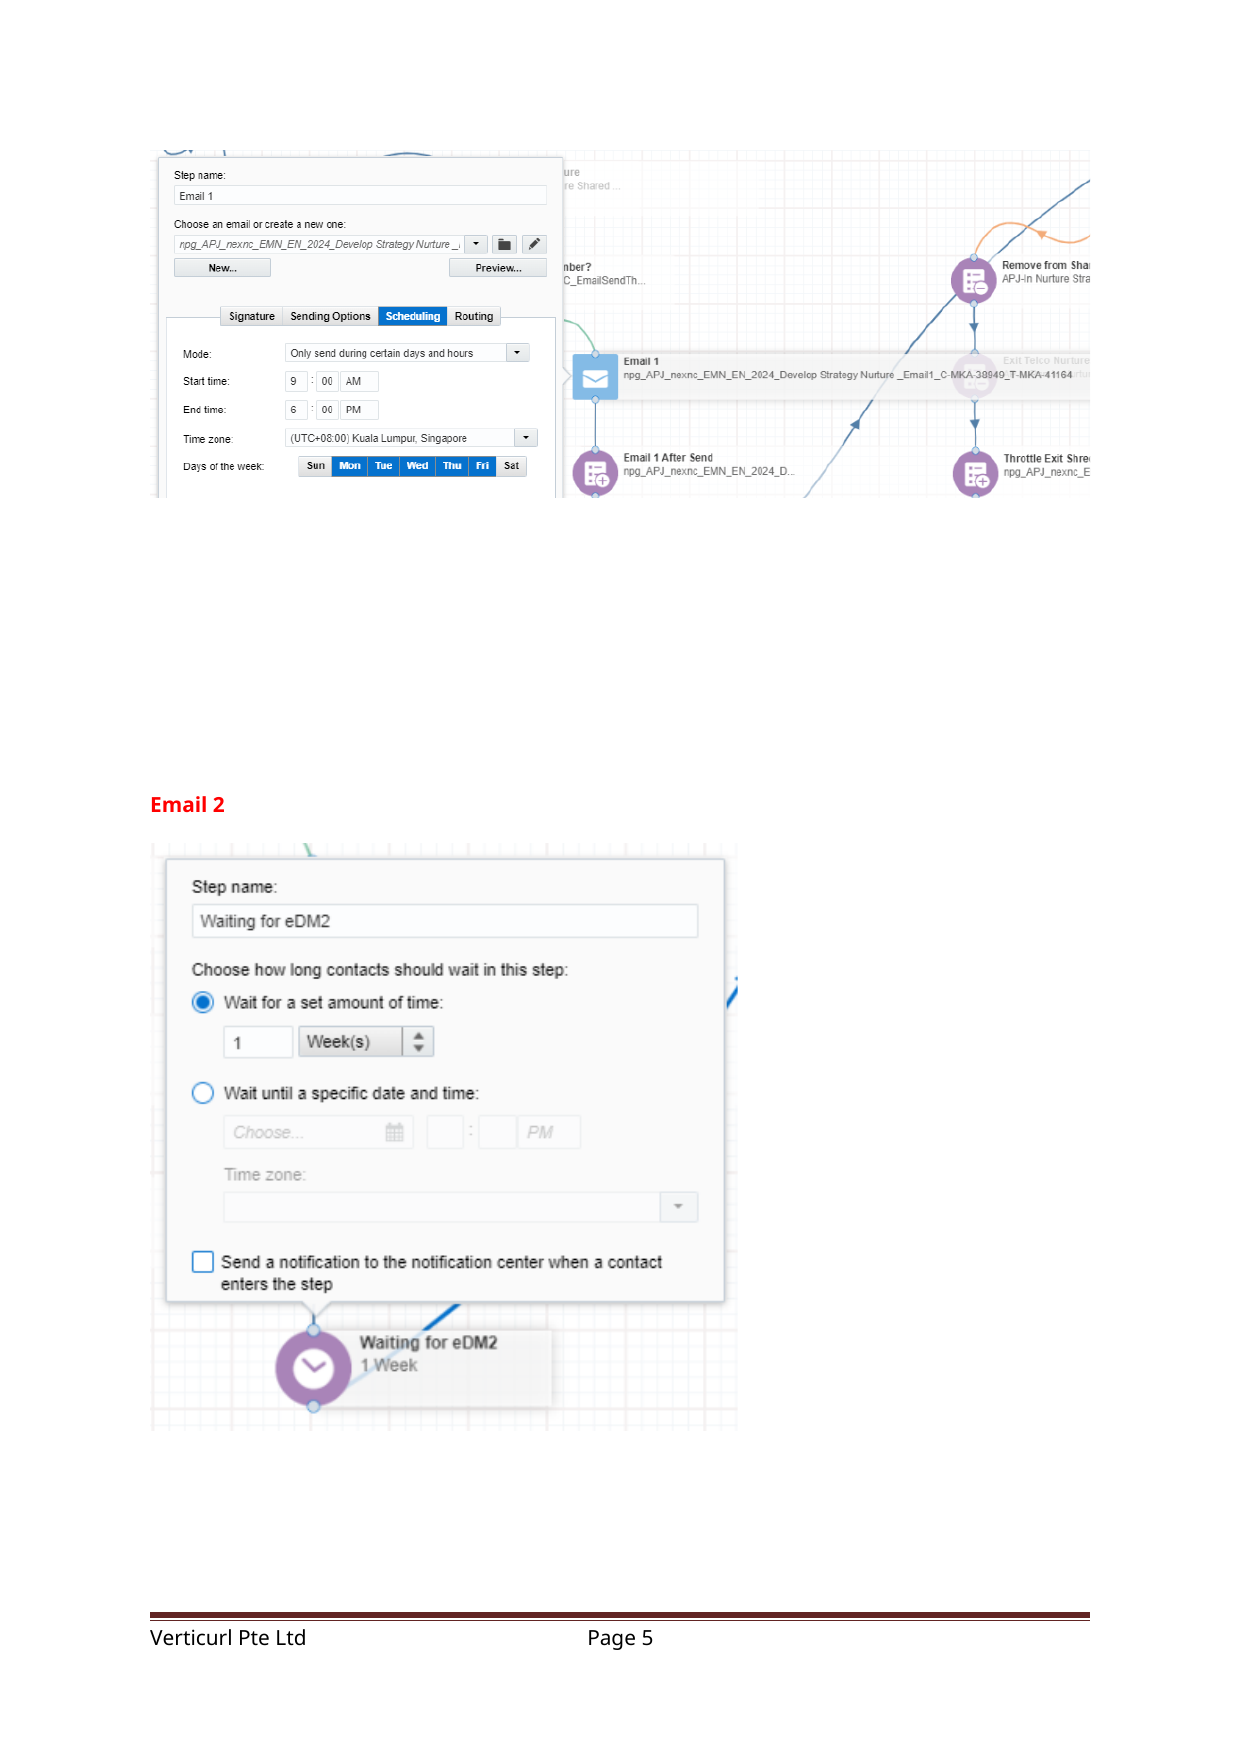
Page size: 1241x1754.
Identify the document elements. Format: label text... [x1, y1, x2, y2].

picture [150, 843, 738, 1431]
picture [150, 150, 1091, 498]
text Email 2 [150, 790, 1090, 818]
